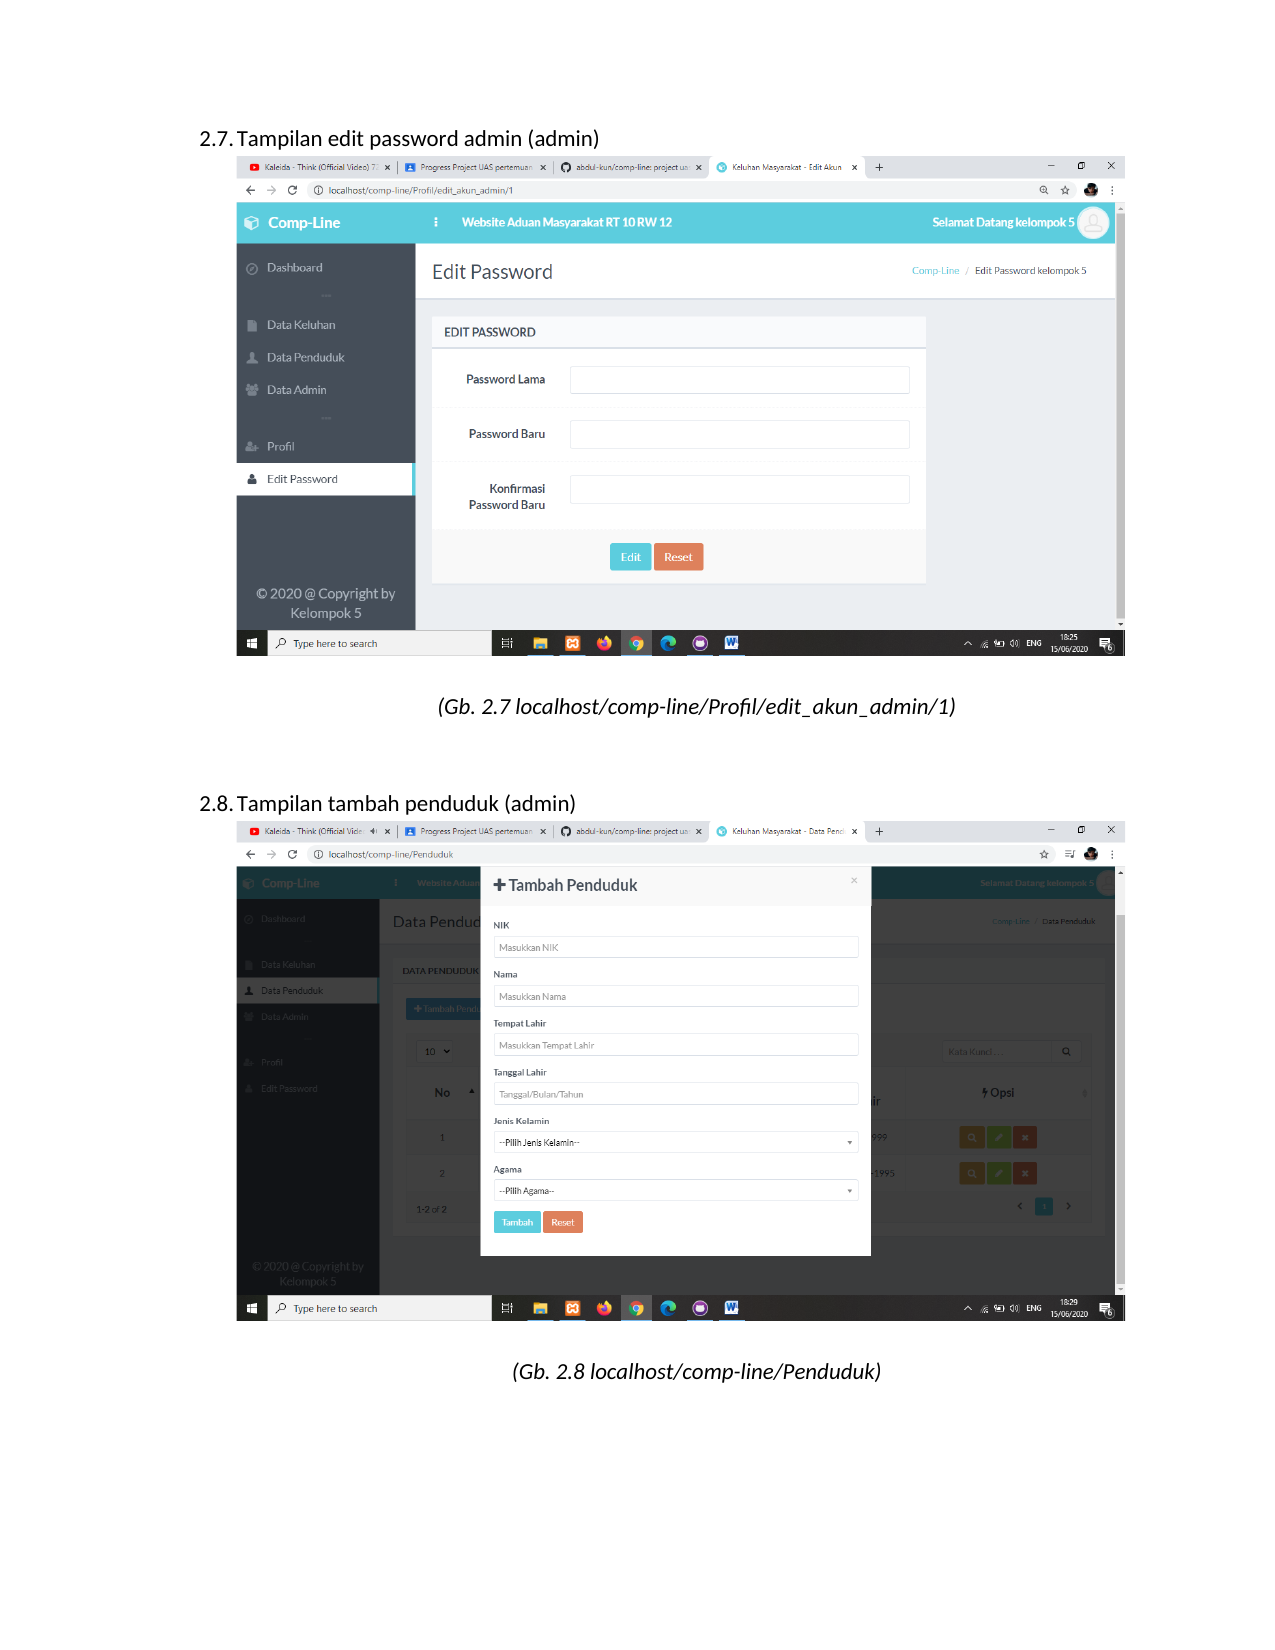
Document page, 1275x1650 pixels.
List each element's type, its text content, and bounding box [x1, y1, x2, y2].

list Tampilan edit password admin (admin) [199, 124, 1157, 152]
picture [236, 821, 1126, 1321]
picture [236, 156, 1125, 656]
list Tampilan tambah penduduk (admin) [199, 789, 1157, 817]
list (Gb. 2.7 localhost/comp-line/Profil/edit_akun_admin/1) [237, 692, 1157, 720]
list (Gb. 2.8 localhost/comp-line/Penduduk) [237, 1357, 1157, 1385]
